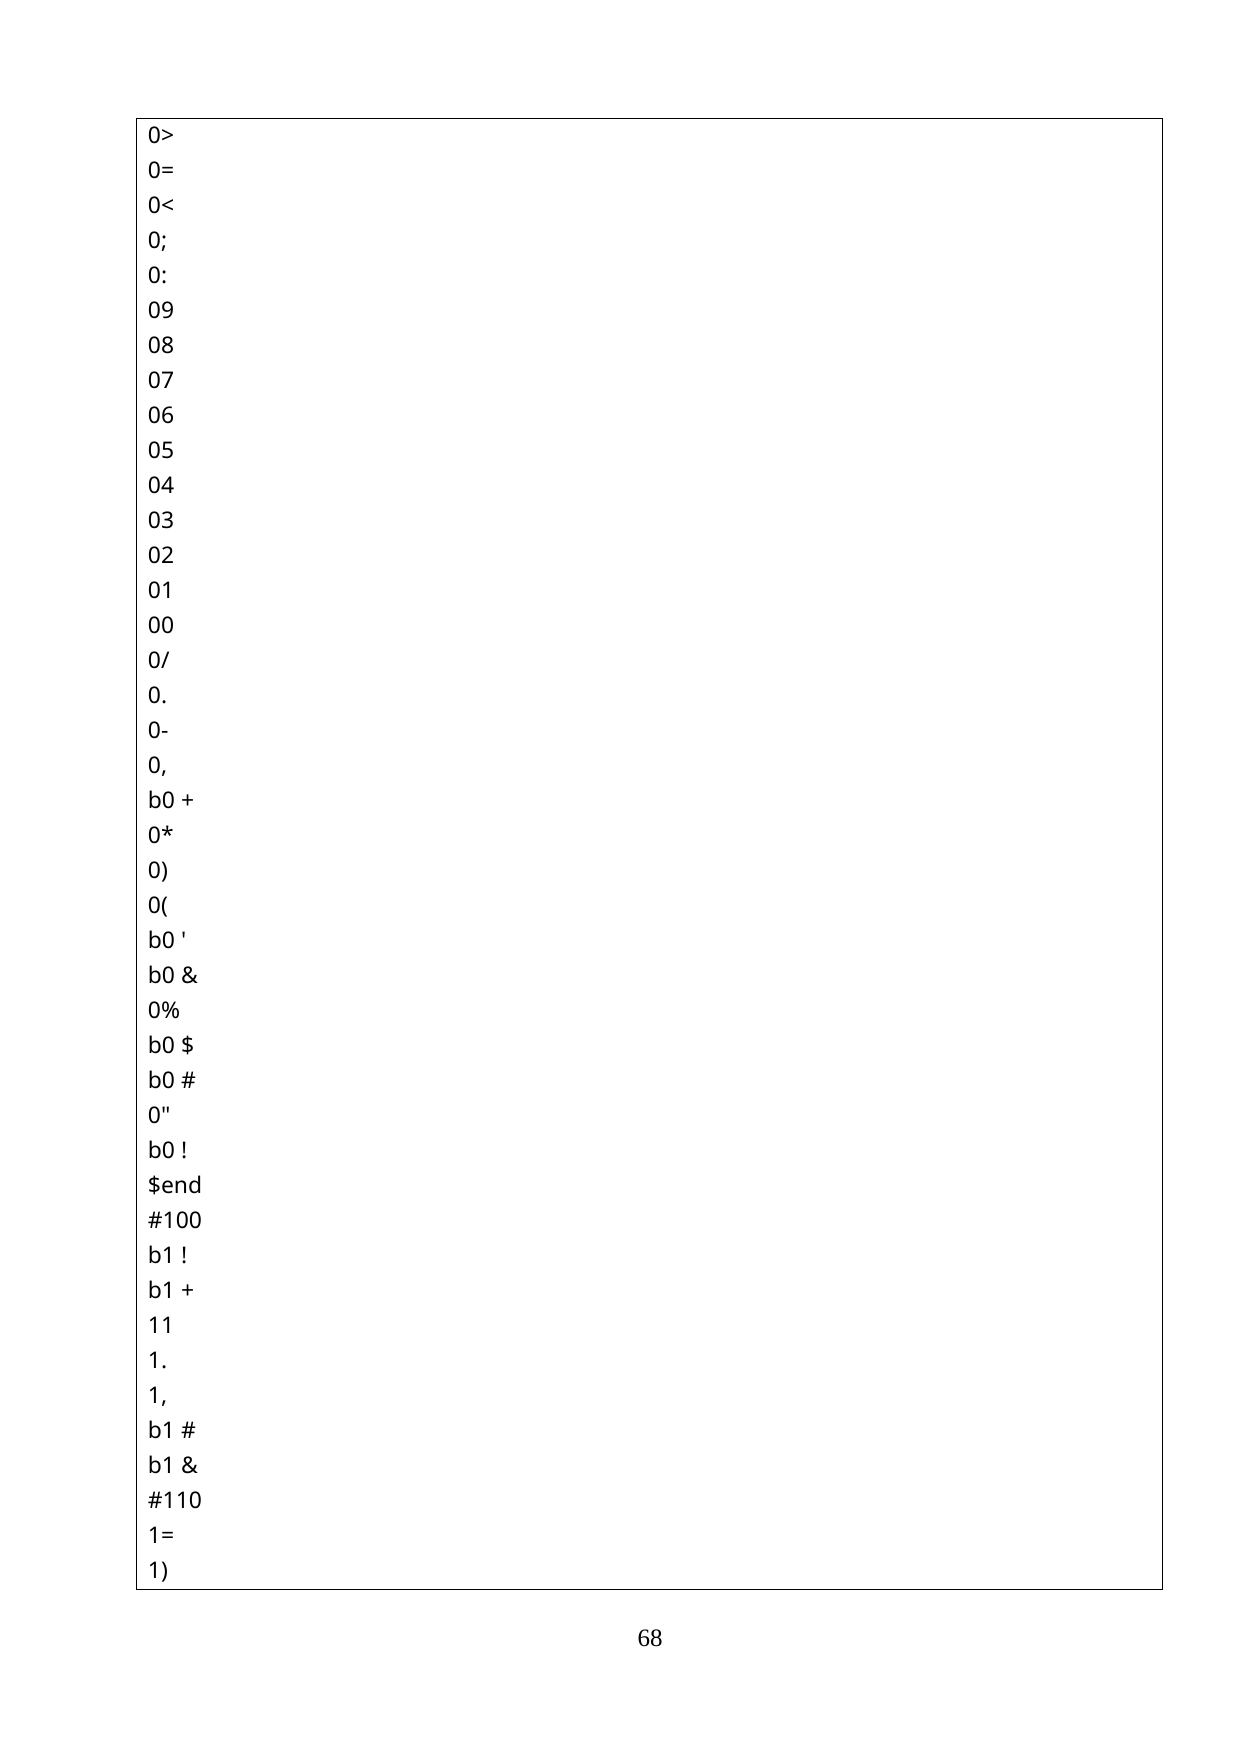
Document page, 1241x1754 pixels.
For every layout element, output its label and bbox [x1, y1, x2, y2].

table_header [137, 119, 1162, 1588]
